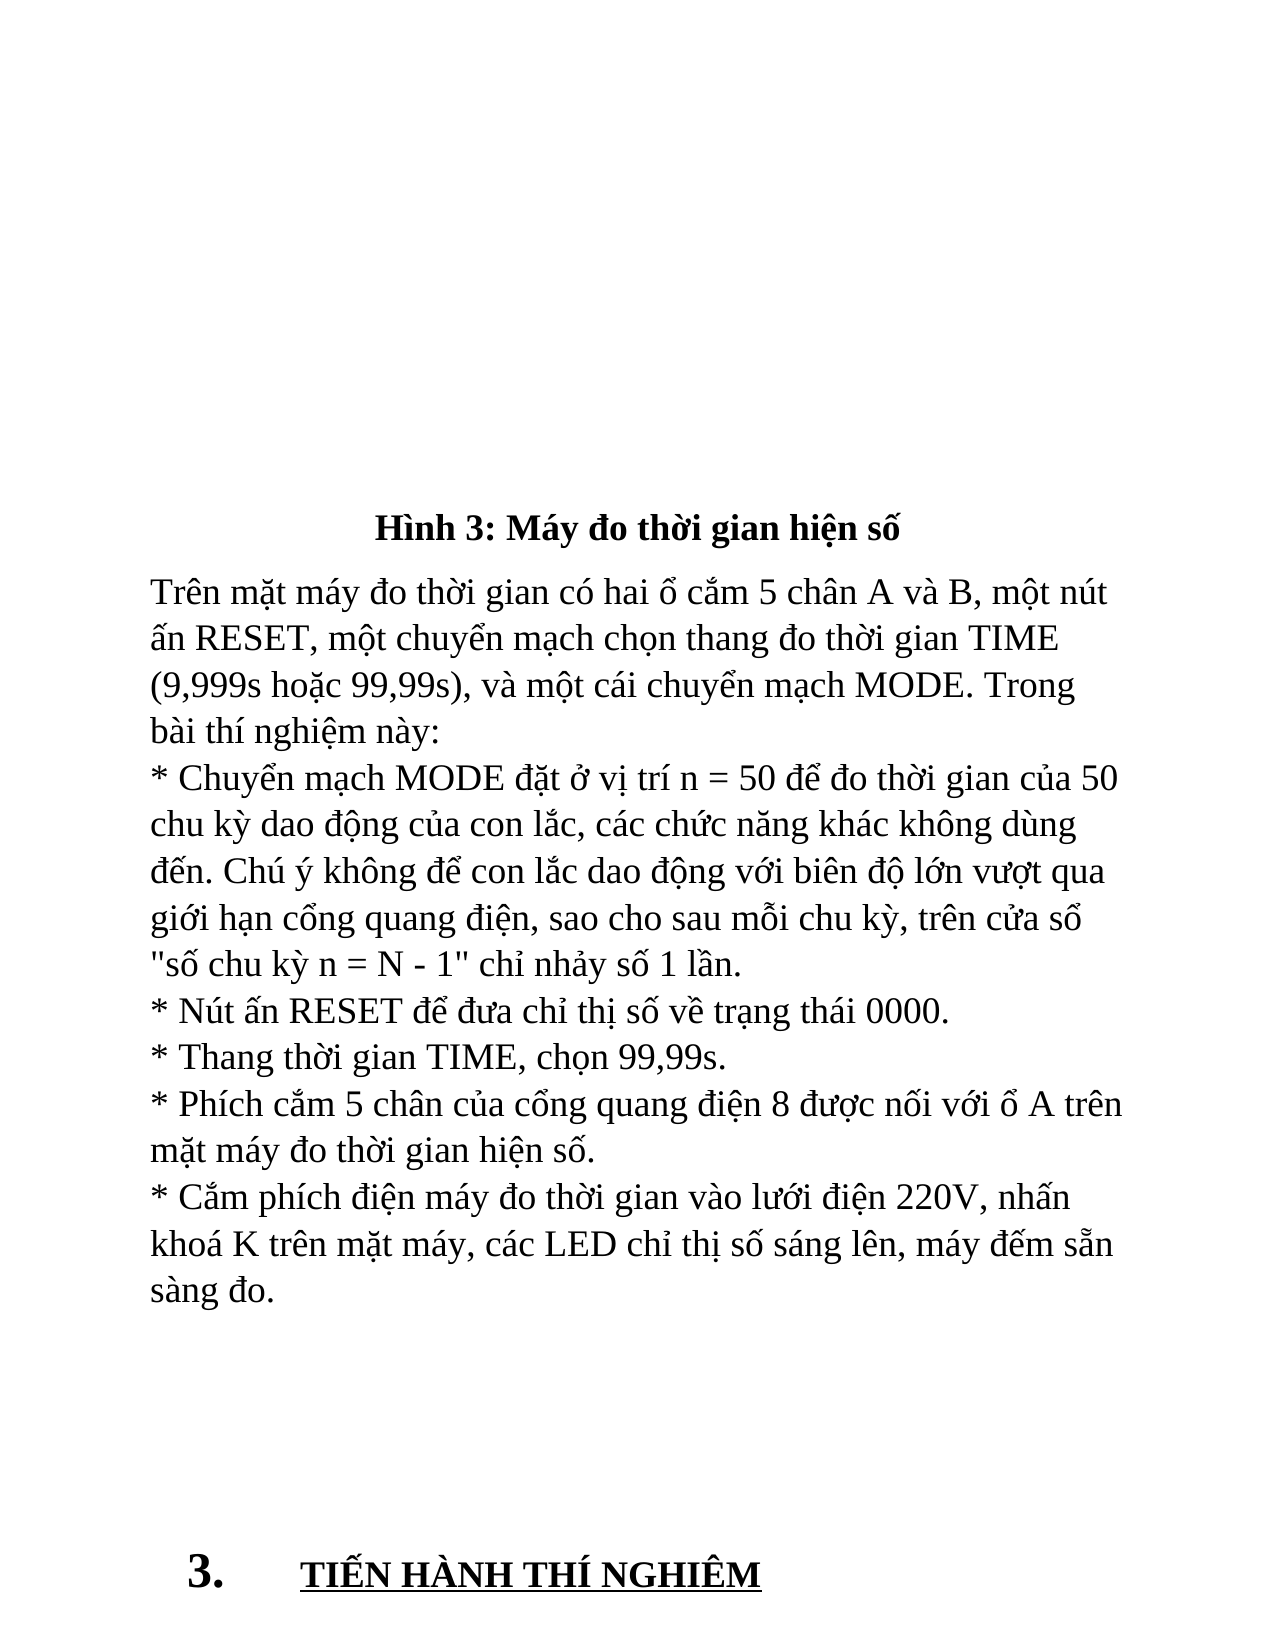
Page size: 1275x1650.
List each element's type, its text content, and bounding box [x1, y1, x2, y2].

text Hình 3: Máy đo thời gian hiện số [150, 506, 1125, 549]
list TIẾN HÀNH THÍ NGHIÊM [187, 1541, 1125, 1599]
text Trên mặt máy đo thời gian có hai ổ cắm 5 chân A và B, một nút ấn RESET, một chuyển mạch chọn thang đo thời gian TIME (9,999s hoặc 99,99s), và một cái chuyển mạch MODE. Trong bài thí nghiệm này: * Chuyển mạch MODE đặt ở vị trí n = 50 để đo thời gian của 50 chu kỳ dao động của con lắc, các chức năng khác không dùng đến. Chú ý không để con lắc dao động với biên độ lớn vượt qua giới hạn cổng quang điện, sao cho sau mỗi chu kỳ, trên cửa sổ "số chu kỳ n = N - 1" chỉ nhảy số 1 lần. * Nút ấn RESET để đưa chỉ thị số về trạng thái 0000. * Thang thời gian TIME, chọn 99,99s. * Phích cắm 5 chân của cổng quang điện 8 được nối với ổ A trên mặt máy đo thời gian hiện số. * Cắm phích điện máy đo thời gian vào lưới điện 220V, nhấn khoá K trên mặt máy, các LED chỉ thị số sáng lên, máy đếm sẵn sàng đo. [150, 569, 1125, 1311]
